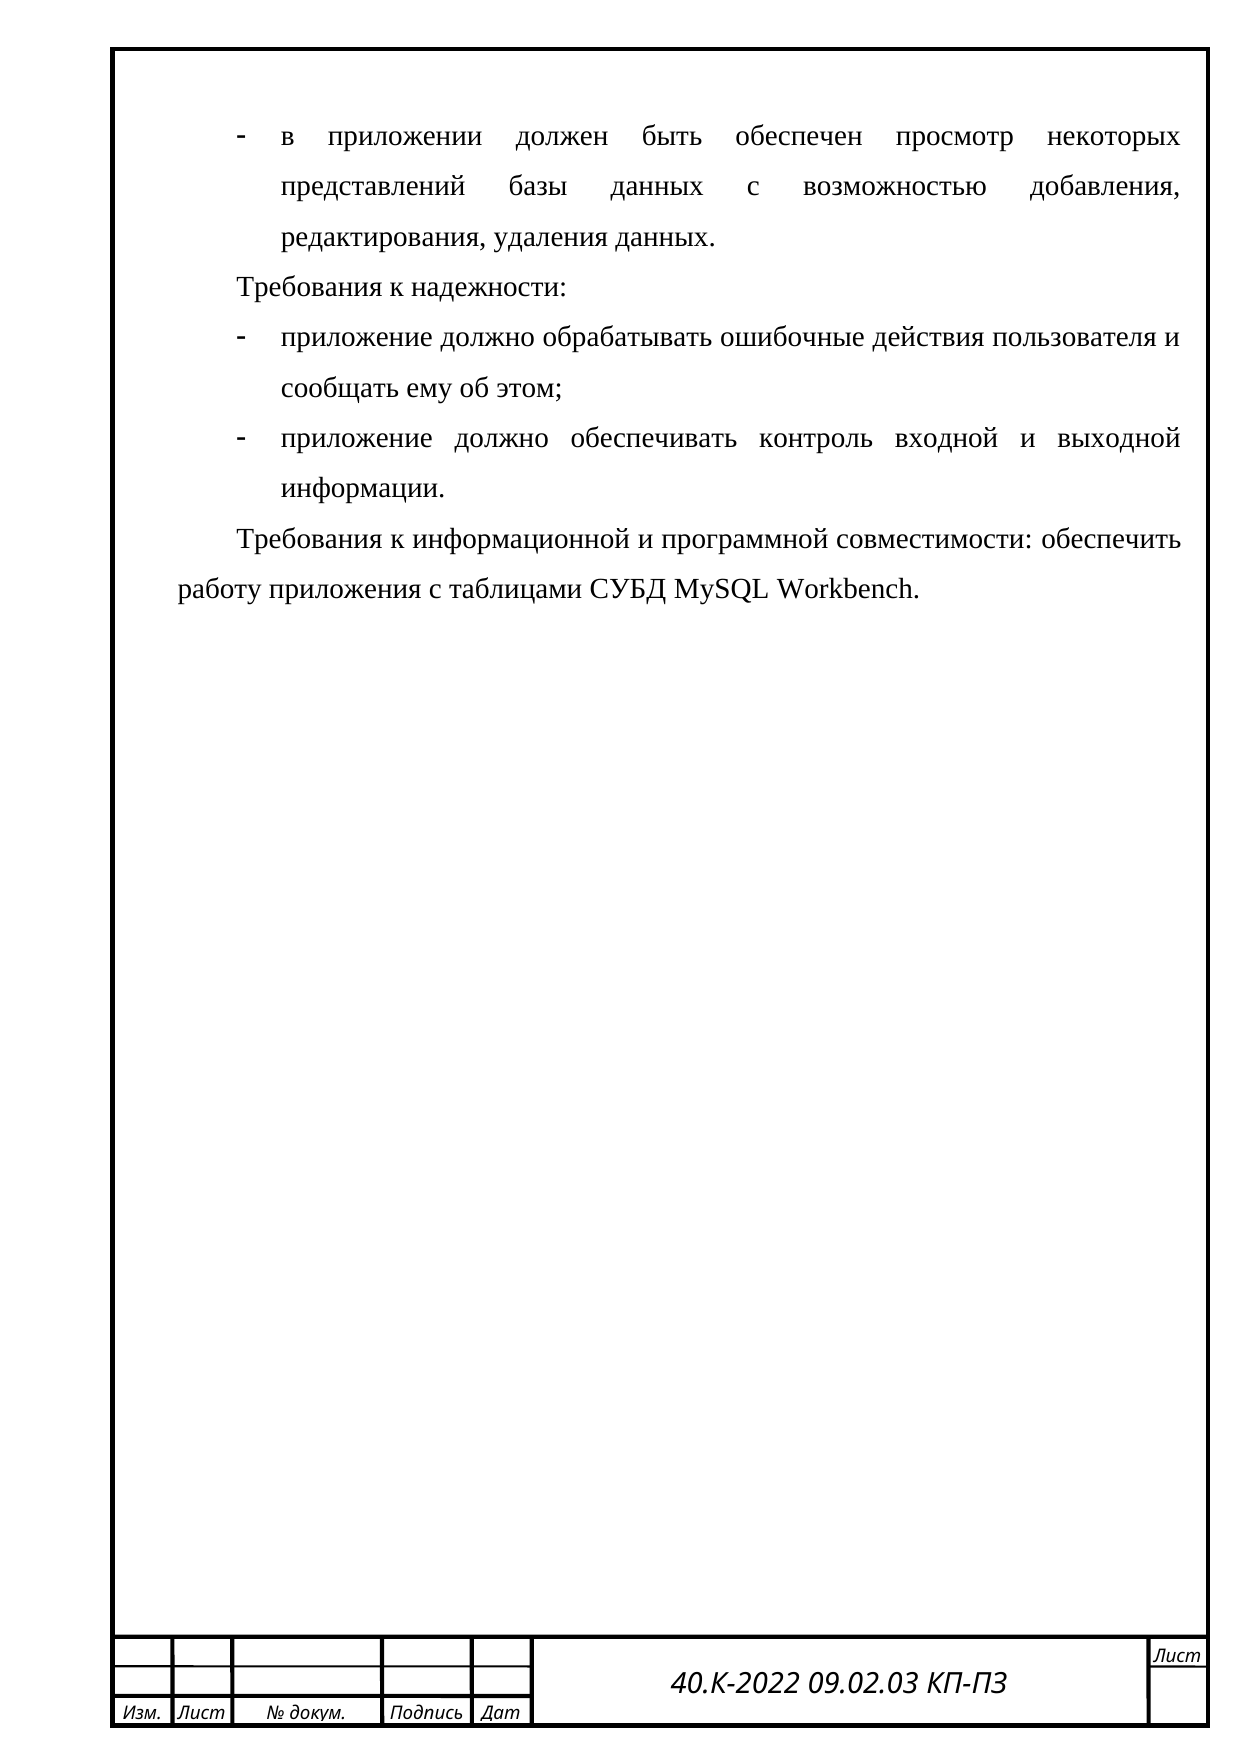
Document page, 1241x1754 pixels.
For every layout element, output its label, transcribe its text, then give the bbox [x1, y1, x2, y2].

text Требования к надежности: [177, 269, 1181, 303]
list приложение должно обрабатывать ошибочные действия пользователя и сообщать ему об этом; [236, 319, 1181, 403]
list приложение должно обеспечивать контроль входной и выходной информации. [236, 420, 1181, 504]
text Требования к информационной и программной совместимости: обеспечить работу приложения с таблицами СУБД MySQL Workbench. [177, 521, 1181, 605]
list в приложении должен быть обеспечен просмотр некоторых представлений базы данных с возможностью добавления, редактирования, удаления данных. [236, 118, 1181, 252]
